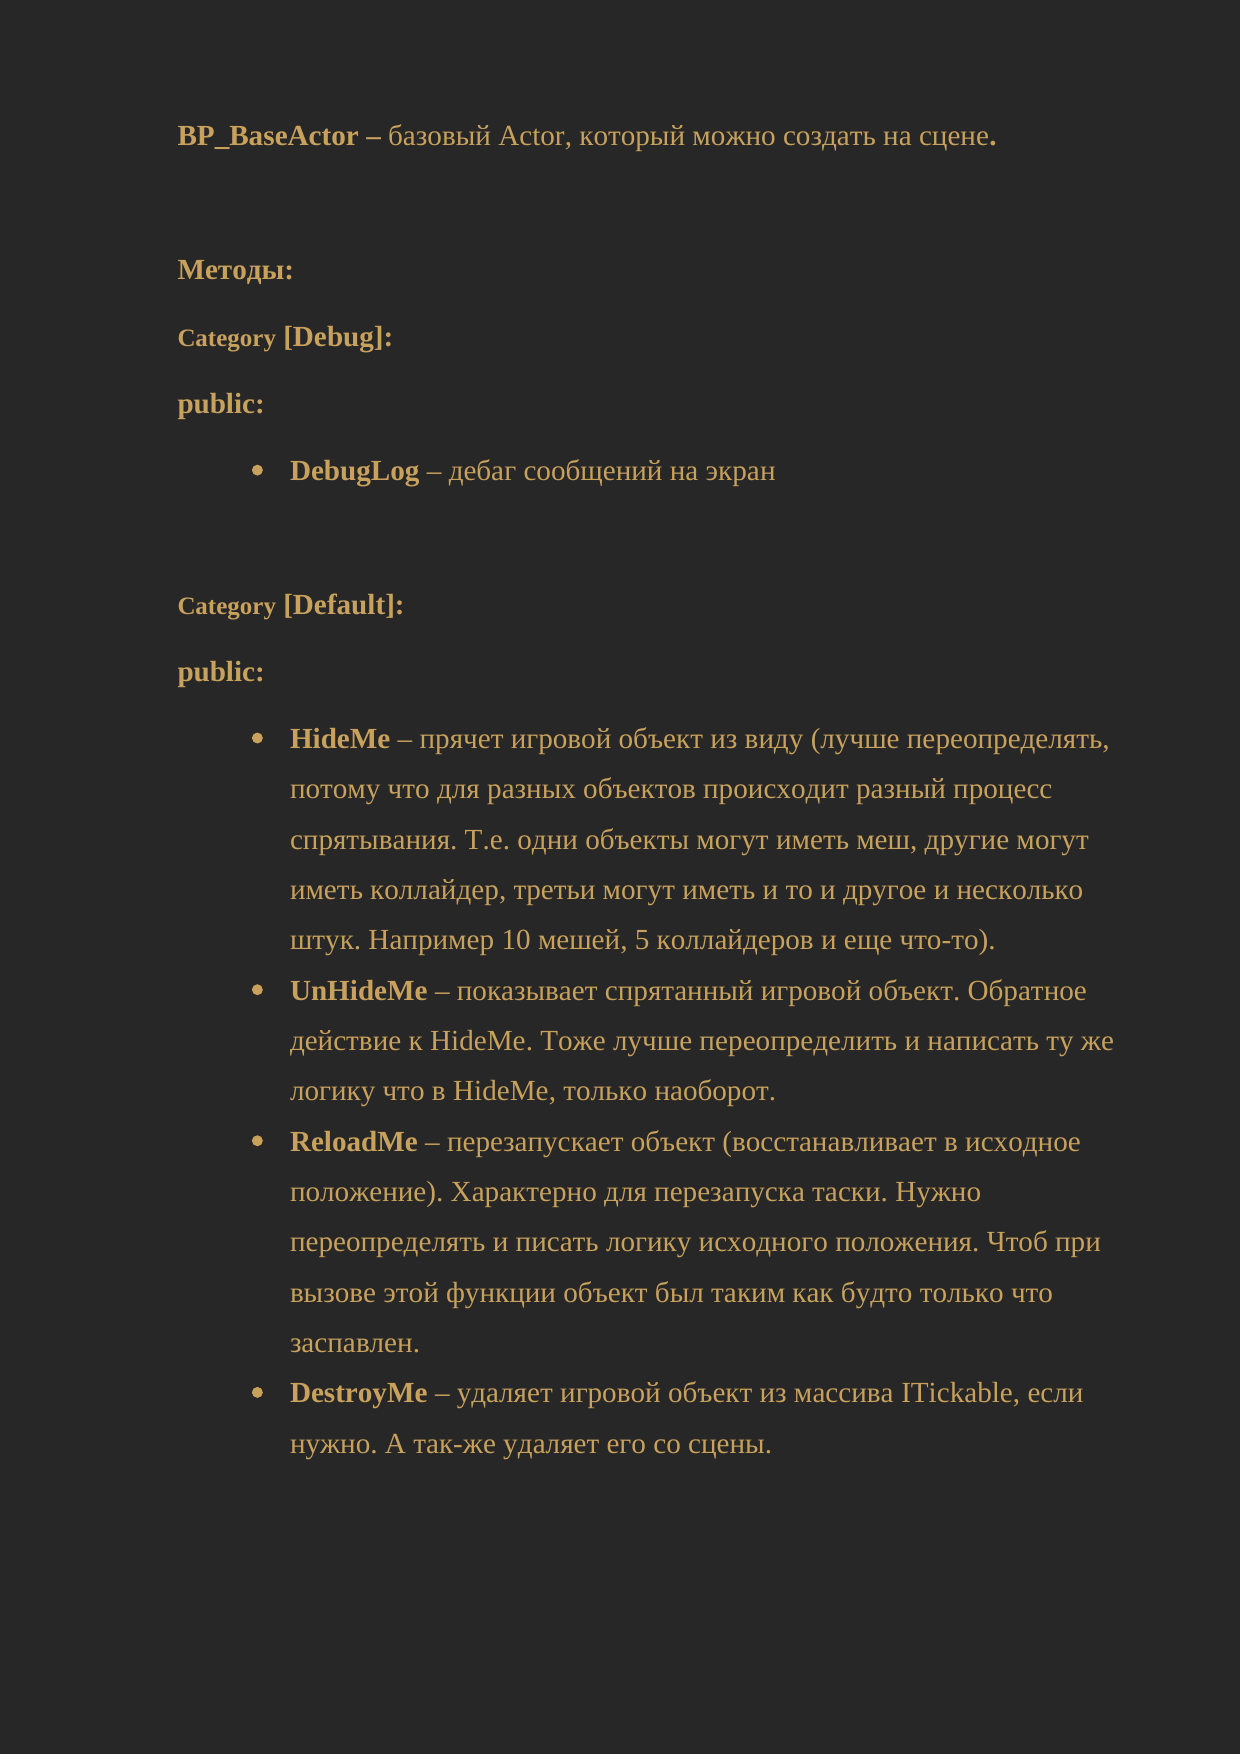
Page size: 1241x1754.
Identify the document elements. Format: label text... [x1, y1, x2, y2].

list ReloadMe – перезапускает объект (восстанавливает в исходное положение). Характерно для перезапуска таски. Нужно переопределять и писать логику исходного положения. Чтоб при вызове этой функции объект был таким как будто только что заспавлен. [252, 1124, 1152, 1359]
list DestroyMe – удаляет игровой объект из массива ITickable, если нужно. А так-же удаляет его со сцены. [252, 1375, 1152, 1459]
text BP_BaseActor – базовый Actor, который можно создать на сцене. [177, 118, 1152, 152]
list HideMe – прячет игровой объект из виду (лучше переопределять, потому что для разных объектов происходит разный процесс спрятывания. Т.е. одни объекты могут иметь меш, другие могут иметь коллайдер, третьи могут иметь и то и другое и несколько штук. Например 10 мешей, 5 коллайдеров и еще что-то). [252, 721, 1152, 956]
list DebugLog – дебаг сообщений на экран [252, 453, 1152, 487]
text Методы: [177, 252, 1152, 286]
list UnHideMe – показывает спрятанный игровой объект. Обратное действие к HideMe. Тоже лучше переопределить и написать ту же логику что в HideMe, только наоборот. [252, 973, 1152, 1107]
text Category [Debug]: [177, 319, 1152, 353]
text public: [177, 654, 1152, 688]
text Category [Default]: [177, 587, 1152, 621]
text public: [177, 386, 1152, 419]
